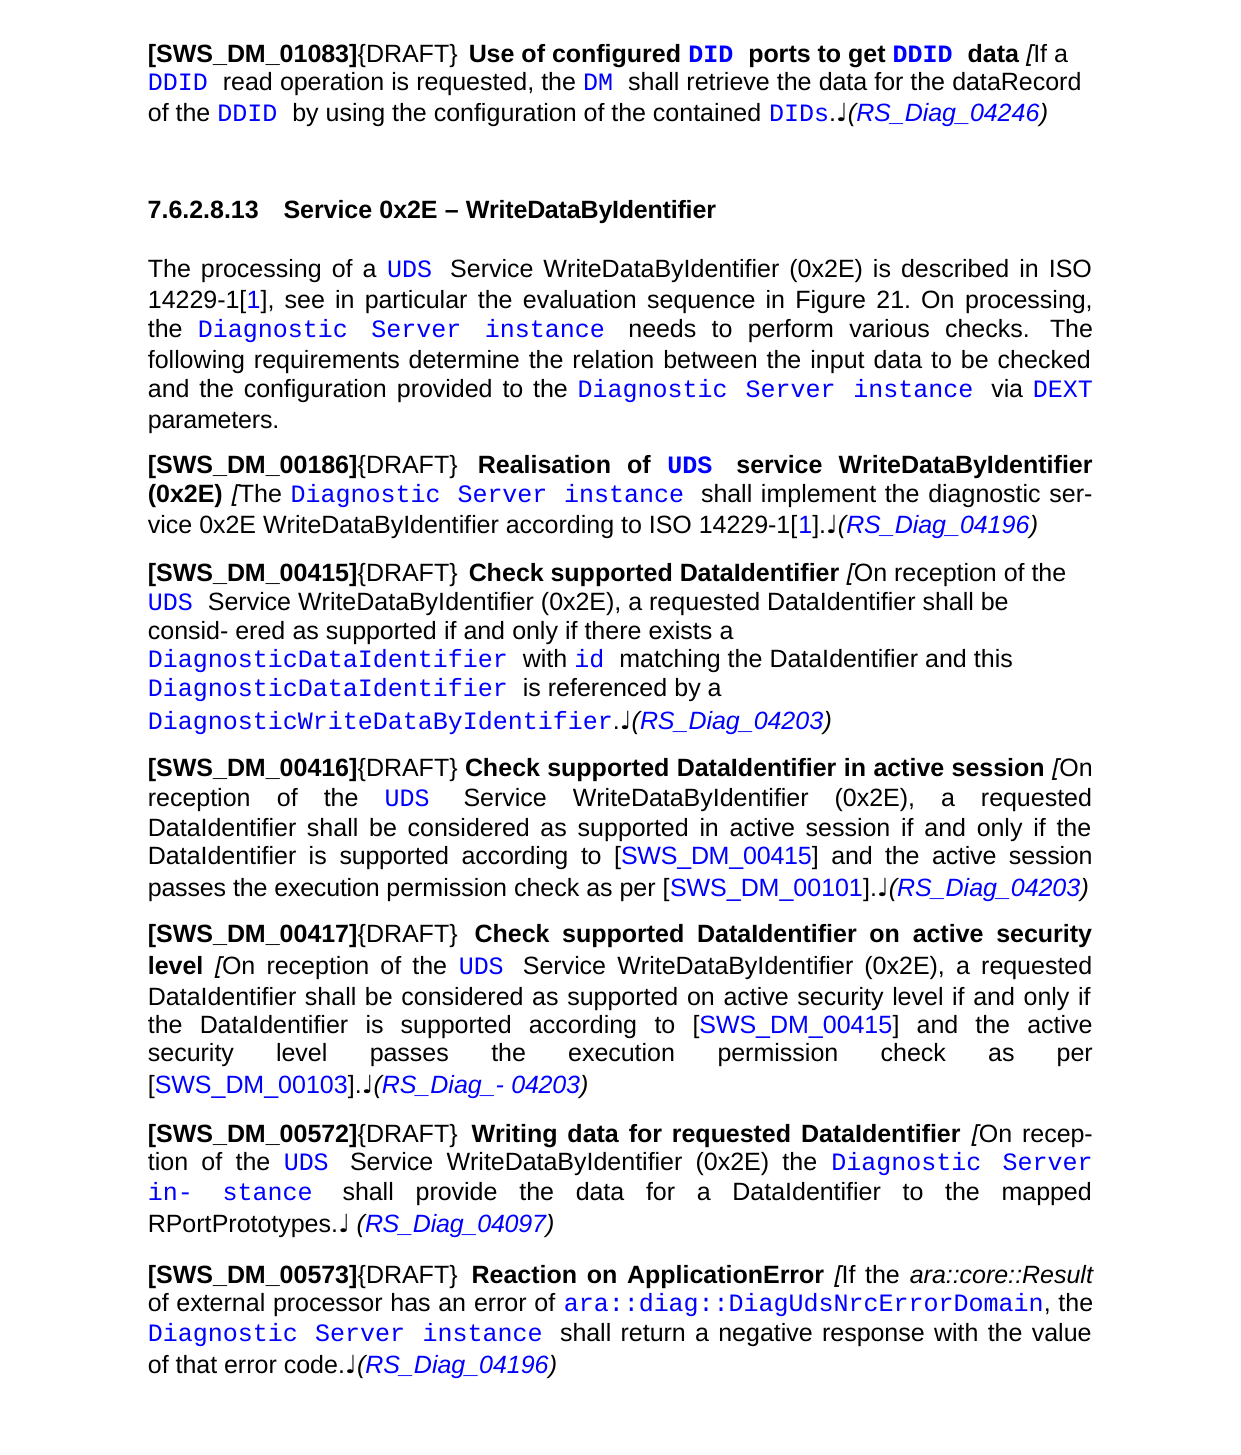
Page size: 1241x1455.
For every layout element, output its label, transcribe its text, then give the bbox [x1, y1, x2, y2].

text [SWS_DM_00186]{DRAFT} Realisation of UDS service WriteDataByIdentifier (0x2E) [The Diagnostic Server instance shall implement the diagnostic ser- vice 0x2E WriteDataByIdentifier according to ISO 14229-1[1].♩(RS_Diag_04196) [148, 451, 1093, 540]
subtitle Service 0x2E – WriteDataByIdentifier [147, 195, 1148, 224]
text [SWS_DM_01083]{DRAFT} Use of configured DID ports to get DDID data [If a DDID read operation is requested, the DM shall retrieve the data for the dataRecord of the DDID by using the configuration of the contained DIDs.♩(RS_Diag_04246) [148, 38, 1093, 129]
text [SWS_DM_00415]{DRAFT} Check supported DataIdentifier [On reception of the UDS Service WriteDataByIdentifier (0x2E), a requested DataIdentifier shall be consid- ered as supported if and only if there exists a DiagnosticDataIdentifier with id matching the DataIdentifier and this DiagnosticDataIdentifier is referenced by a DiagnosticWriteDataByIdentifier.♩(RS_Diag_04203) [148, 556, 1093, 737]
text [SWS_DM_00572]{DRAFT} Writing data for requested DataIdentifier [On recep- tion of the UDS Service WriteDataByIdentifier (0x2E) the Diagnostic Server in- stance shall provide the data for a DataIdentifier to the mapped RPortPrototypes.♩ (RS_Diag_04097) [148, 1116, 1093, 1240]
text [SWS_DM_00416]{DRAFT} Check supported DataIdentifier in active session [On reception of the UDS Service WriteDataByIdentifier (0x2E), a requested DataIdentifier shall be considered as supported in active session if and only if the DataIdentifier is supported according to [SWS_DM_00415] and the active session passes the execution permission check as per [SWS_DM_00101].♩(RS_Diag_04203) [148, 750, 1093, 903]
text [SWS_DM_00417]{DRAFT} Check supported DataIdentifier on active security level [On reception of the UDS Service WriteDataByIdentifier (0x2E), a requested DataIdentifier shall be considered as supported on active security level if and only if the DataIdentifier is supported according to [SWS_DM_00415] and the active security level passes the execution permission check as per [SWS_DM_00103].♩(RS_Diag_- 04203) [148, 920, 1093, 1100]
text [SWS_DM_00573]{DRAFT} Reaction on ApplicationError [If the ara::core::Result of external processor has an error of ara::diag::DiagUdsNrcErrorDomain, the Diagnostic Server instance shall return a negative response with the value of that error code.♩(RS_Diag_04196) [148, 1257, 1093, 1381]
text The processing of a UDS Service WriteDataByIdentifier (0x2E) is described in ISO 14229-1[1], see in particular the evaluation sequence in Figure 21. On processing, the Diagnostic Server instance needs to perform various checks. The following requirements determine the relation between the input data to be checked and the configuration provided to the Diagnostic Server instance via DEXT parameters. [148, 254, 1093, 433]
